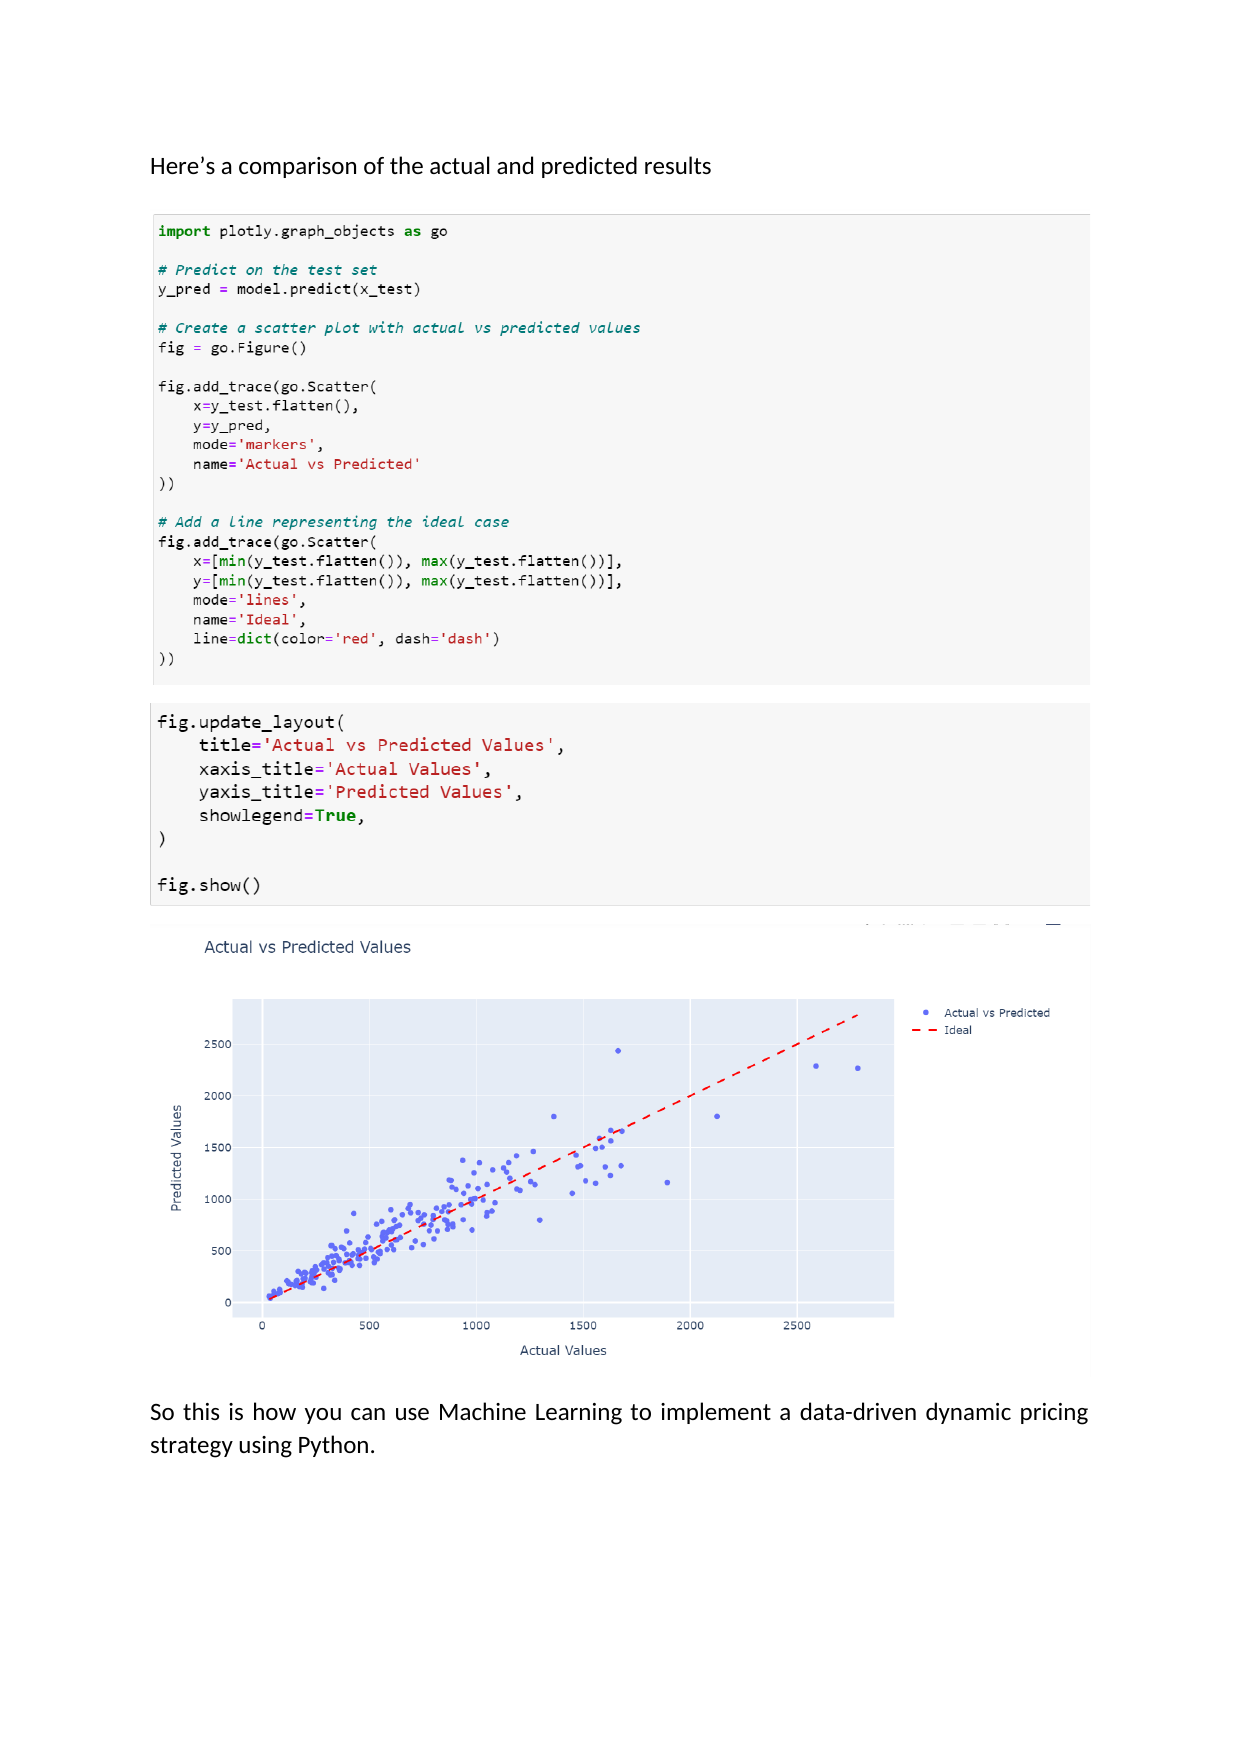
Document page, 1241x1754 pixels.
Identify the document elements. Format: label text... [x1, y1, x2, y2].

picture [150, 209, 1091, 685]
text So this is how you can use Machine Learning to implement a data-driven dynamic pricing strategy using Python. [150, 1426, 1090, 1459]
text Here’s a comparison of the actual and predicted results [150, 150, 1090, 181]
picture [150, 703, 1091, 906]
picture [150, 924, 1091, 1377]
